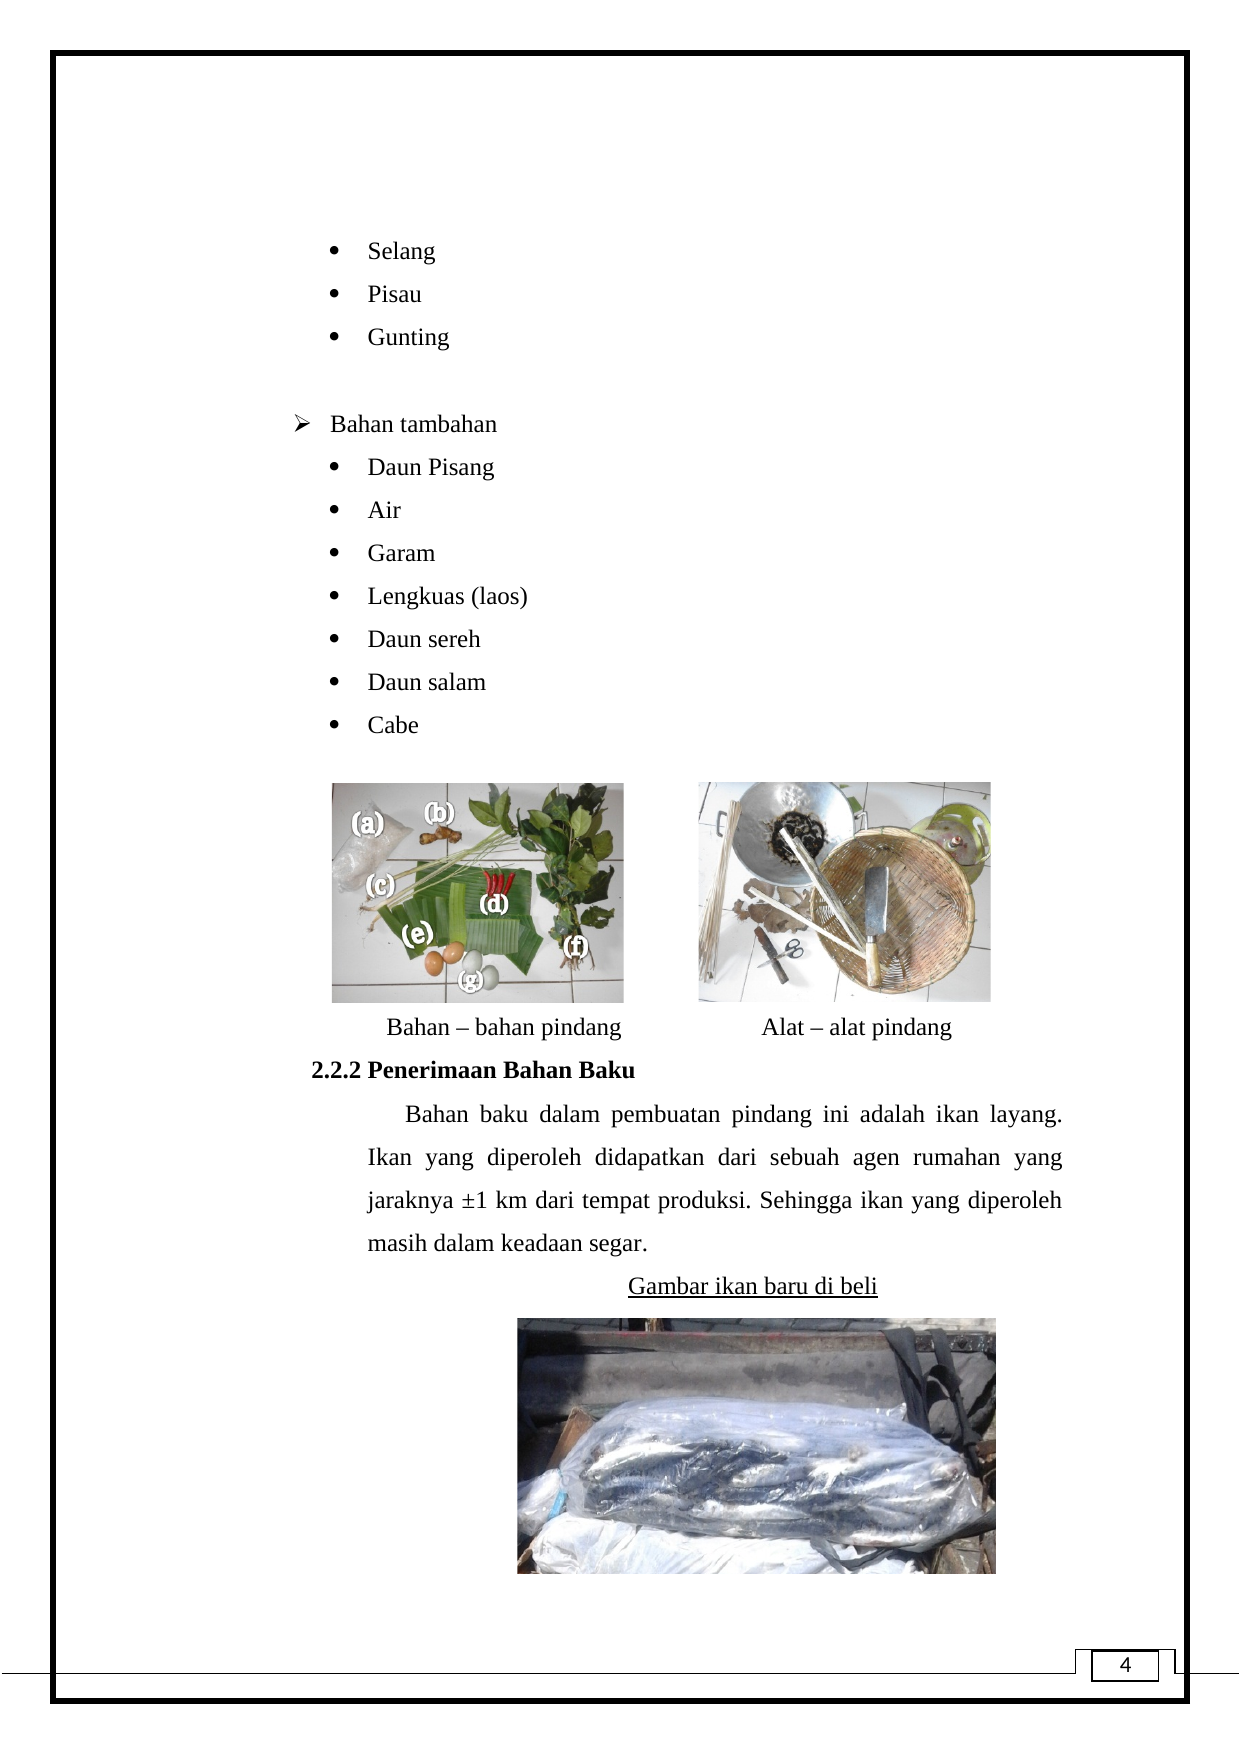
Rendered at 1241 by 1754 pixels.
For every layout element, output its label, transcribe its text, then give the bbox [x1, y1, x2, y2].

list Daun salam [330, 667, 1063, 696]
list Bahan baku dalam pembuatan pindang ini adalah ikan layang. Ikan yang diperoleh didapatkan dari sebuah agen rumahan yang jaraknya ±1 km dari tempat produksi. Sehingga ikan yang diperoleh masih dalam keadaan segar. [367, 1099, 1063, 1257]
list Daun sereh [330, 624, 1063, 653]
list Lengkuas (laos) [330, 581, 1063, 610]
list Pisau [330, 279, 1063, 308]
list Bahan – bahan pindang Alat – alat pindang [339, 1012, 1063, 1041]
picture [331, 783, 624, 1003]
list Daun Pisang [330, 452, 1063, 481]
list Garam [330, 538, 1063, 567]
picture [517, 1318, 996, 1574]
list Cabe [330, 711, 1063, 739]
list Gambar ikan baru di beli [367, 1271, 1063, 1300]
list 2.2.2 Penerimaan Bahan Baku [311, 1056, 1063, 1084]
list Gunting [330, 322, 1063, 351]
list Bahan tambahan [292, 409, 1063, 437]
picture [698, 782, 991, 1002]
list Selang [330, 236, 1063, 265]
list Air [330, 495, 1063, 524]
